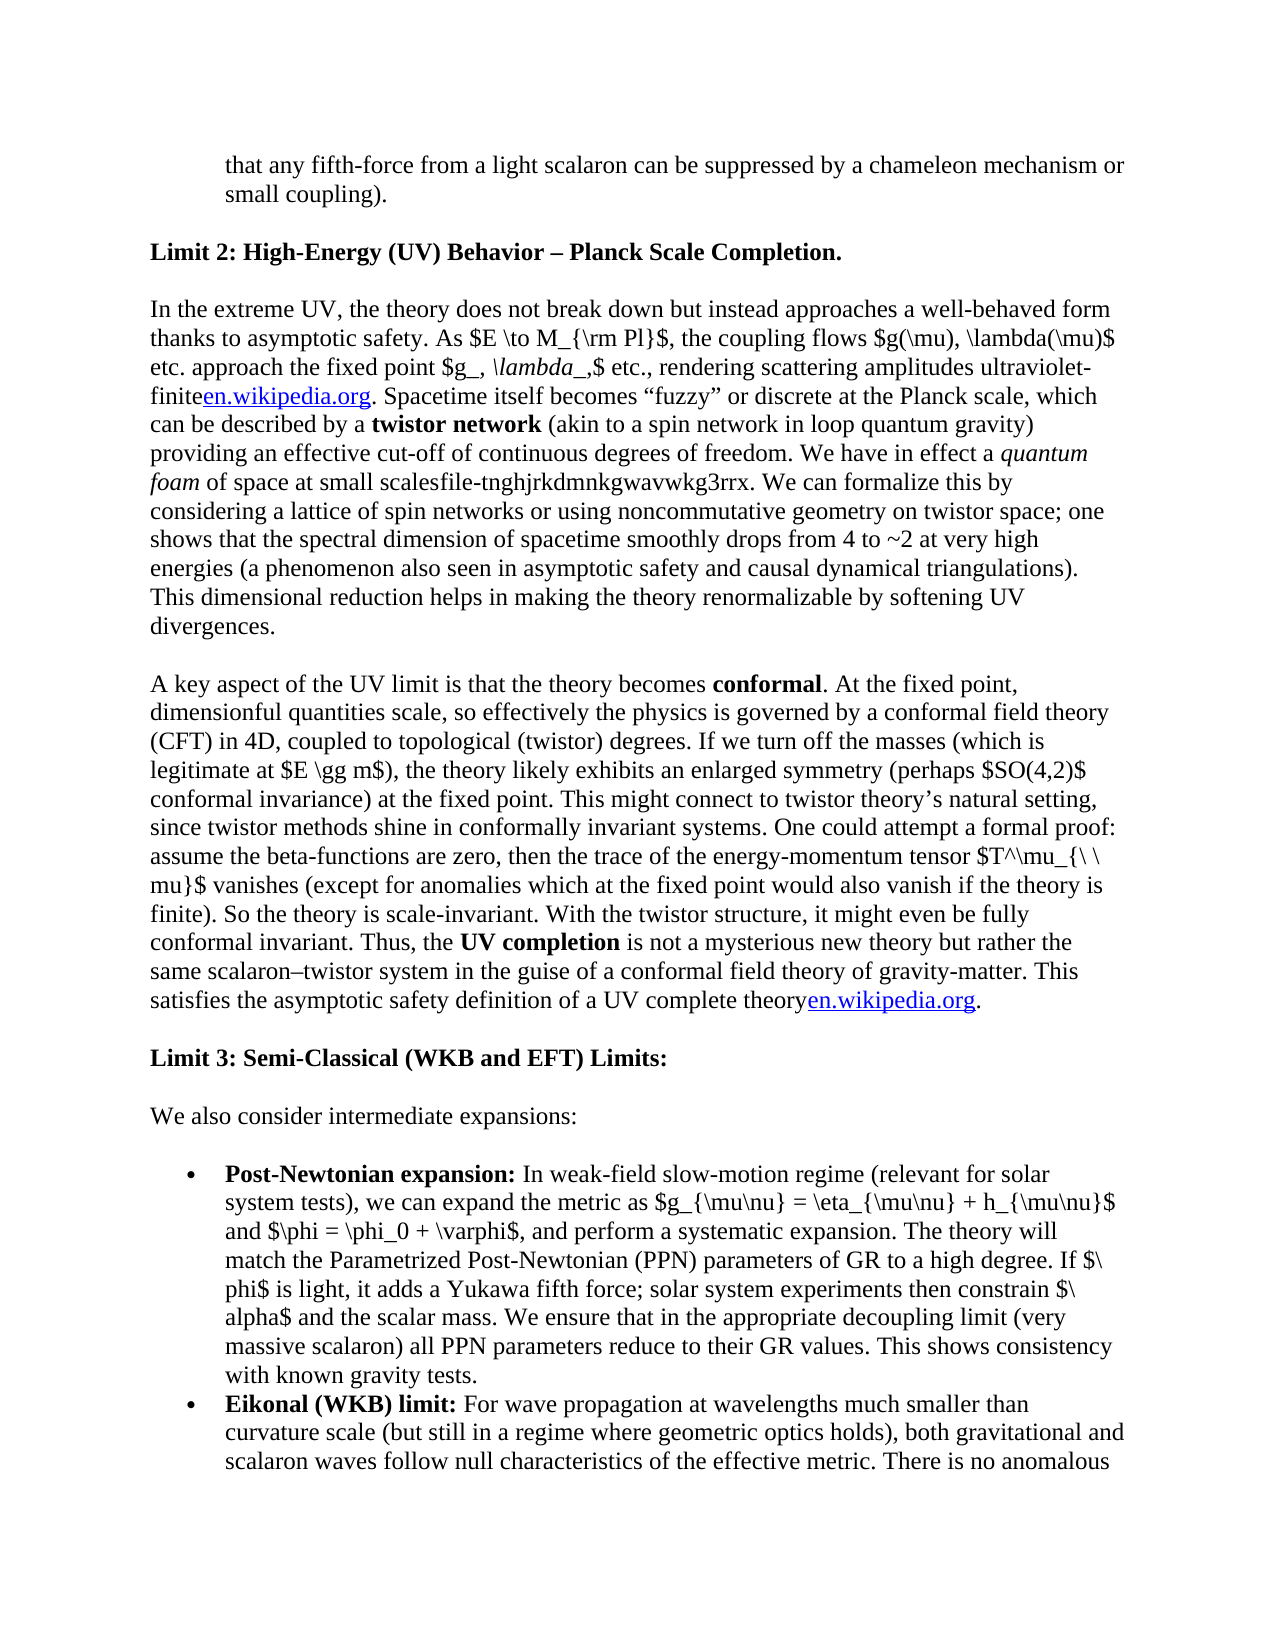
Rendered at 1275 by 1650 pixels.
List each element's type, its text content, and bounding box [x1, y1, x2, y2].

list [187, 150, 1125, 207]
text Limit 3: Semi-Classical (WKB and EFT) Limits: [150, 1043, 1125, 1072]
text Limit 2: High-Energy (UV) Behavior – Planck Scale Completion. [150, 237, 1125, 265]
text A key aspect of the UV limit is that the theory becomes conformal. At the fixed point, dimensionful quantities scale, so effectively the physics is governed by a conformal field theory (CFT) in 4D, coupled to topological (twistor) degrees. If we turn off the masses (which is legitimate at $E \gg m$), the theory likely exhibits an enlarged symmetry (perhaps $SO(4,2)$ conformal invariance) at the fixed point. This might connect to twistor theory’s natural setting, since twistor methods shine in conformally invariant systems. One could attempt a formal proof: assume the beta-functions are zero, then the trace of the energy-momentum tensor $T^\mu_{\ \mu}$ vanishes (except for anomalies which at the fixed point would also vanish if the theory is finite). So the theory is scale-invariant. With the twistor structure, it might even be fully conformal invariant. Thus, the UV completion is not a mysterious new theory but rather the same scalaron–twistor system in the guise of a conformal field theory of gravity-matter. This satisfies the asymptotic safety definition of a UV complete theory​en.wikipedia.org. [150, 669, 1125, 1014]
text We also consider intermediate expansions: [150, 1101, 1125, 1129]
list Post-Newtonian expansion: In weak-field slow-motion regime (relevant for solar system tests), we can expand the metric as $g_{\mu\nu} = \eta_{\mu\nu} + h_{\mu\nu}$ and $\phi = \phi_0 + \varphi$, and perform a systematic expansion. The theory will match the Parametrized Post-Newtonian (PPN) parameters of GR to a high degree. If $\phi$ is light, it adds a Yukawa fifth force; solar system experiments then constrain $\alpha$ and the scalar mass. We ensure that in the appropriate decoupling limit (very massive scalaron) all PPN parameters reduce to their GR values. This shows consistency with known gravity tests. [187, 1159, 1125, 1389]
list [187, 1389, 1125, 1475]
text In the extreme UV, the theory does not break down but instead approaches a well-behaved form thanks to asymptotic safety. As $E \to M_{\rm Pl}$, the coupling flows $g(\mu), \lambda(\mu)$ etc. approach the fixed point $g_, \lambda_,$ etc., rendering scattering amplitudes ultraviolet-finite​en.wikipedia.org. Spacetime itself becomes “fuzzy” or discrete at the Planck scale, which can be described by a twistor network (akin to a spin network in loop quantum gravity) providing an effective cut-off of continuous degrees of freedom. We have in effect a quantum foam of space at small scales​file-tnghjrkdmnkgwavwkg3rrx. We can formalize this by considering a lattice of spin networks or using noncommutative geometry on twistor space; one shows that the spectral dimension of spacetime smoothly drops from 4 to ~2 at very high energies (a phenomenon also seen in asymptotic safety and causal dynamical triangulations). This dimensional reduction helps in making the theory renormalizable by softening UV divergences. [150, 294, 1125, 639]
